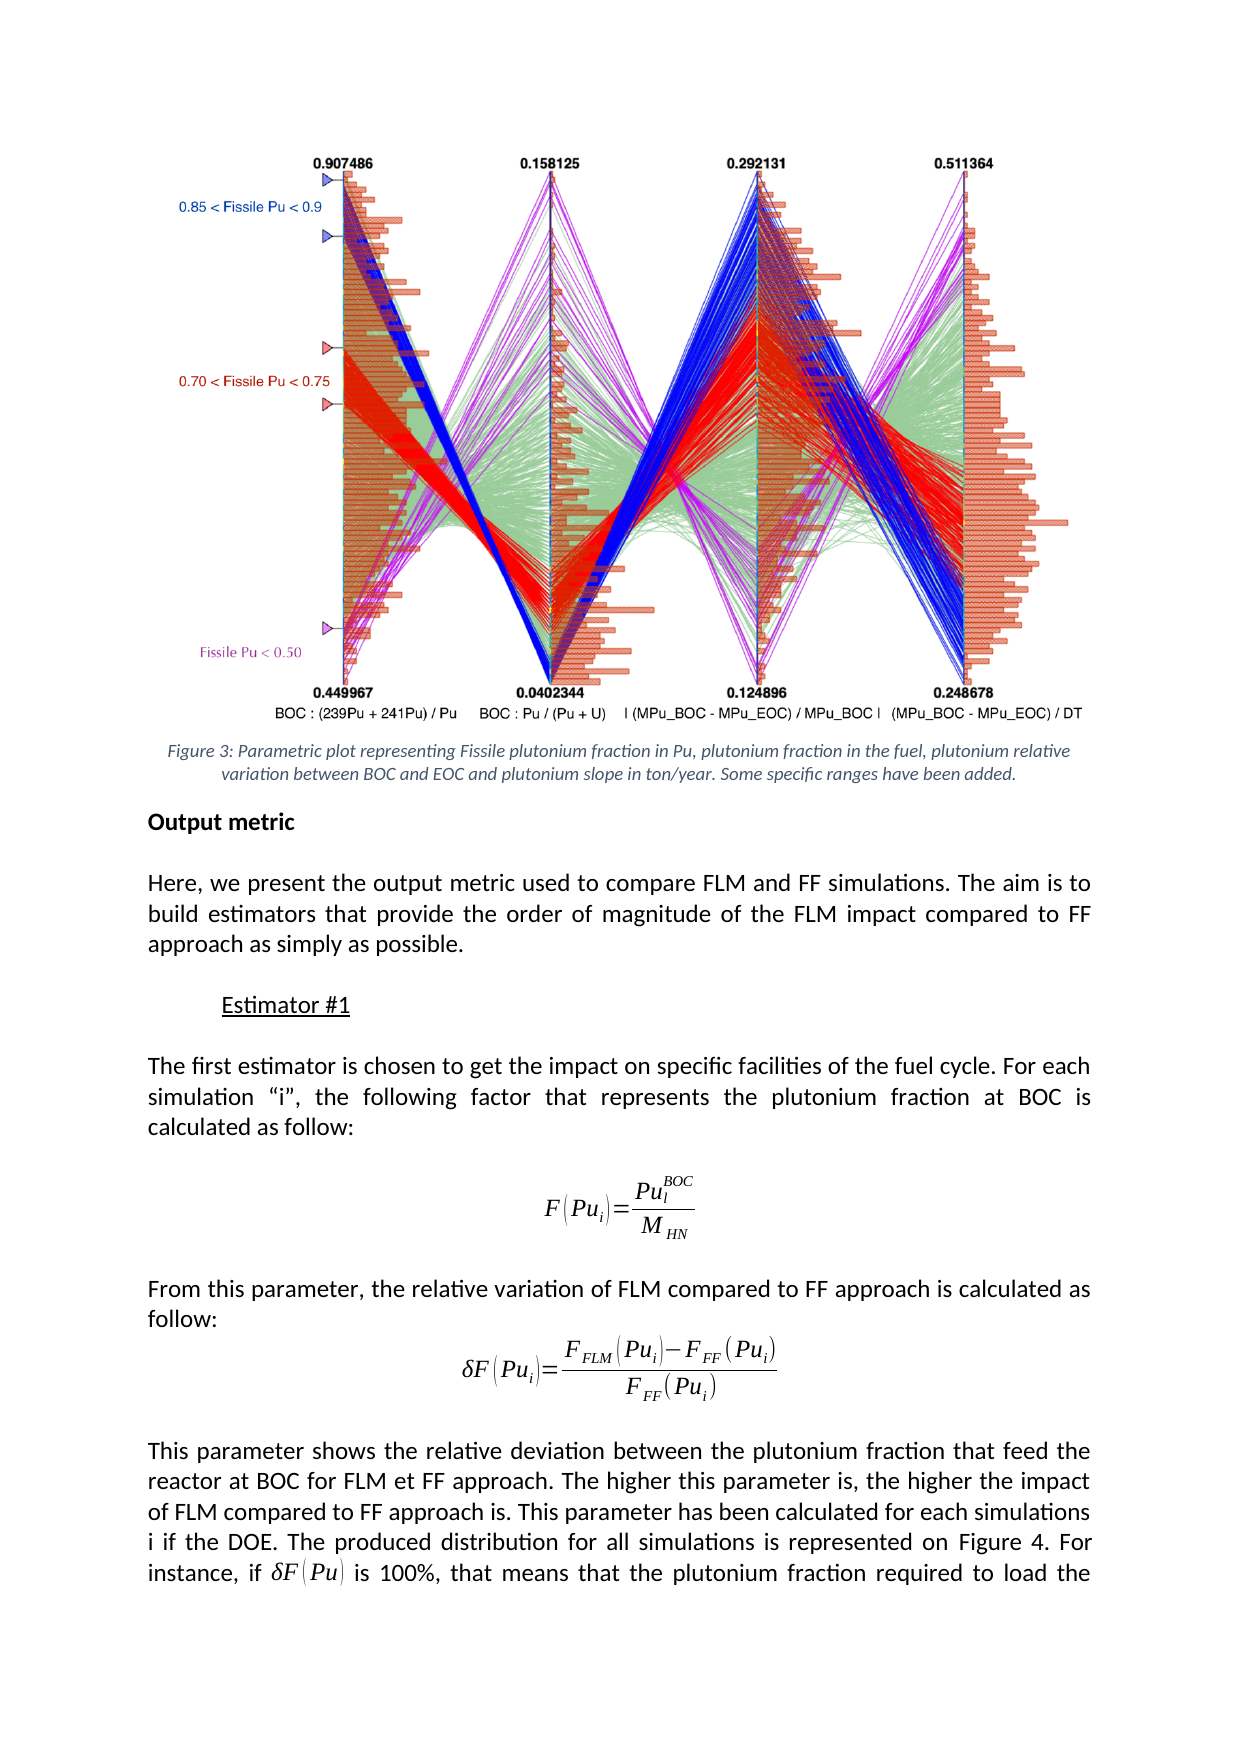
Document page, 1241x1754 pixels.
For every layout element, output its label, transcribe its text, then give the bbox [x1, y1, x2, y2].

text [148, 1435, 1093, 1588]
text Output metric [148, 806, 1093, 837]
text Figure 3: Parametric plot representing Fissile plutonium fraction in Pu, plutonium fraction in the fuel, plutonium relative variation between BOC and EOC and plutonium slope in ton/year. Some specific ranges have been added. [148, 740, 1093, 786]
text The first estimator is chosen to get the impact on specific facilities of the fuel cycle. For each simulation “i”, the following factor that represents the plutonium fraction at BOC is calculated as follow: [148, 1051, 1093, 1142]
text From this parameter, the relative variation of FLM compared to FF approach is calculated as follow: [148, 1273, 1093, 1334]
text Here, we present the output metric used to compare FLM and FF simulations. The aim is to build estimators that provide the order of magnitude of the FLM impact compared to FF approach as simply as possible. [148, 867, 1093, 959]
picture [147, 147, 1092, 740]
text Estimator #1 [148, 989, 1093, 1020]
